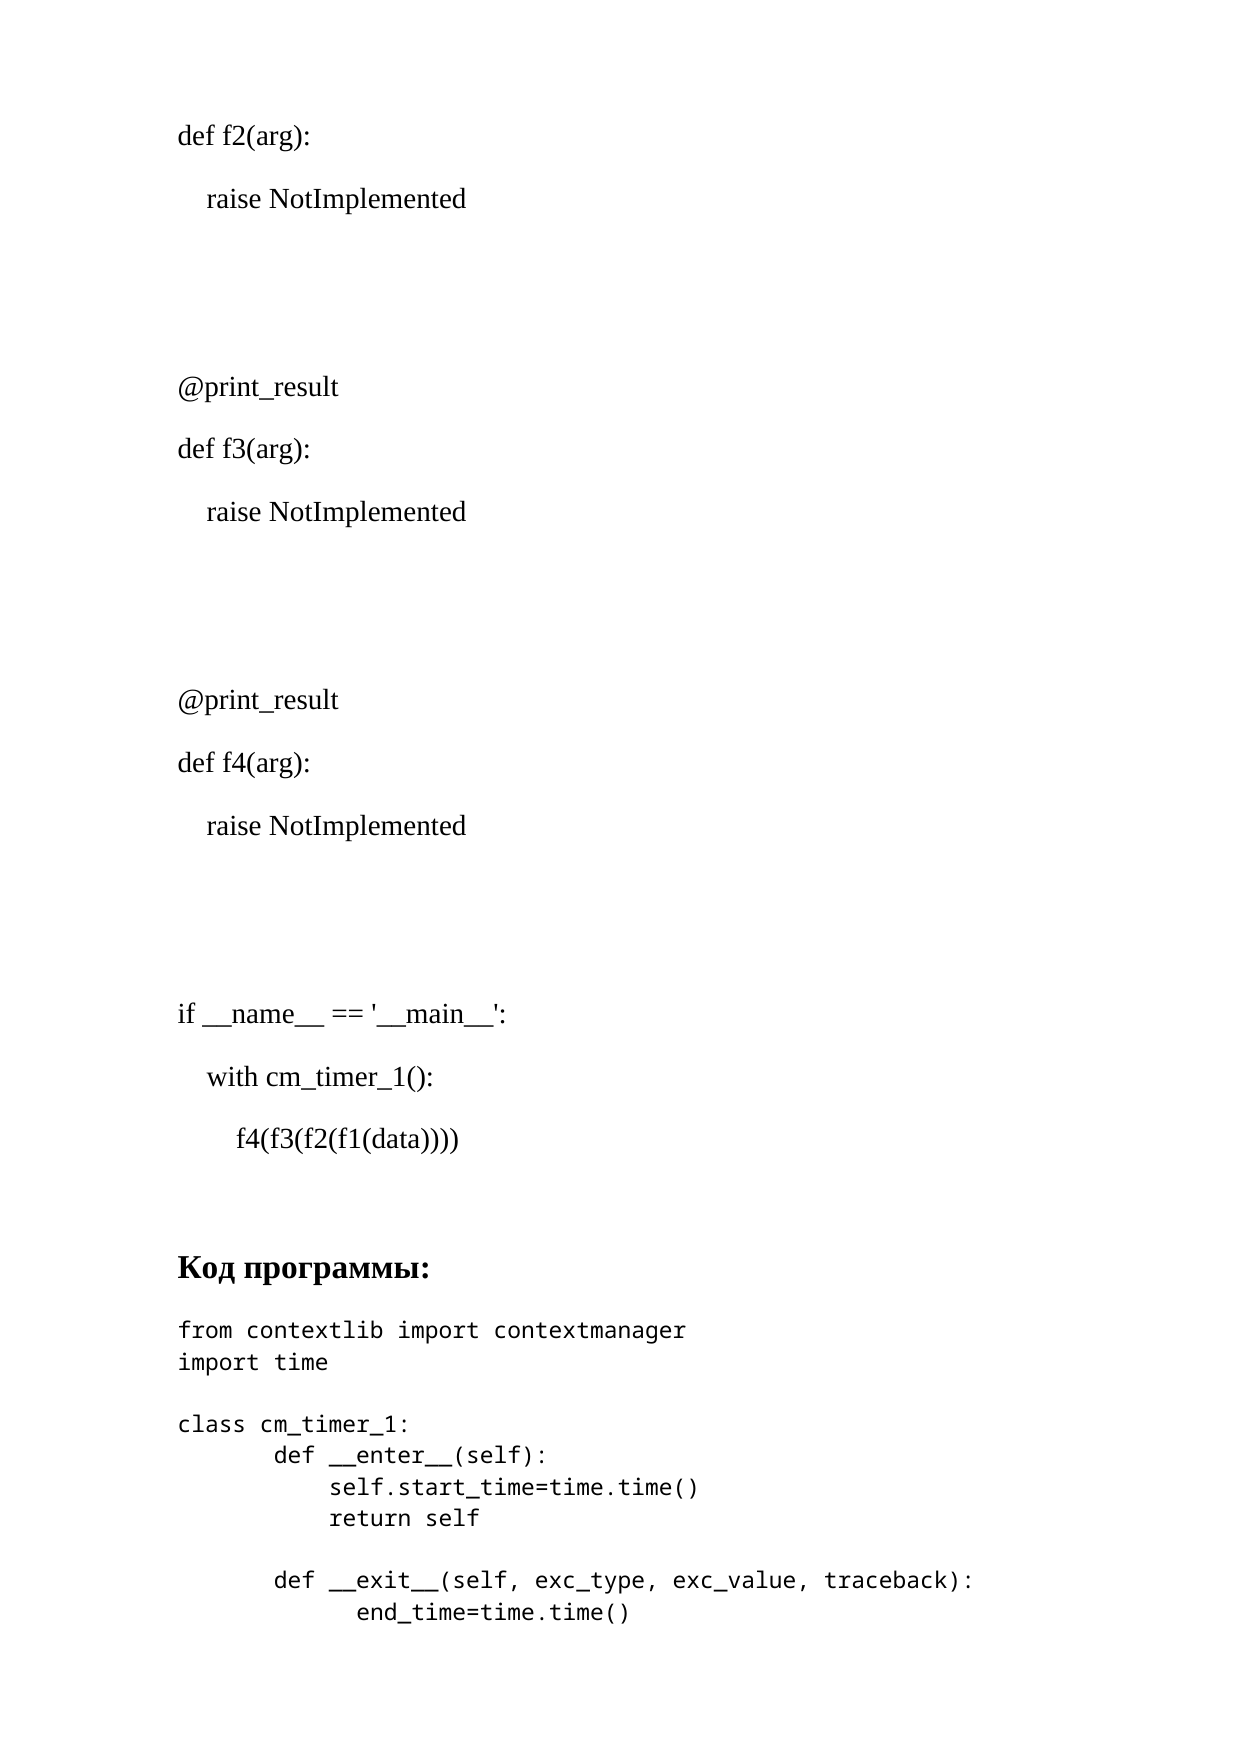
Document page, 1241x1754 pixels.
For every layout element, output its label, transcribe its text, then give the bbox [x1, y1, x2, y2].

text raise NotImplemented [177, 181, 1152, 214]
text from contextlib import contextmanager [177, 1314, 1152, 1346]
text def __enter__(self): [177, 1439, 1152, 1471]
text def f4(arg): [177, 745, 1152, 779]
text self.start_time=time.time() [177, 1471, 1152, 1502]
text @print_result [177, 369, 1152, 402]
text class cm_timer_1: [177, 1408, 1152, 1439]
text def f3(arg): [177, 432, 1152, 465]
text def __exit__(self, exc_type, exc_value, traceback): [177, 1564, 1152, 1596]
text raise NotImplemented [177, 494, 1152, 528]
text f4(f3(f2(f1(data)))) [177, 1121, 1152, 1155]
text raise NotImplemented [177, 808, 1152, 841]
text def f2(arg): [177, 118, 1152, 152]
text if __name__ == '__main__': [177, 996, 1152, 1029]
text @print_result [177, 682, 1152, 716]
text with cm_timer_1(): [177, 1059, 1152, 1092]
text Код программы: [177, 1247, 1152, 1285]
text end_time=time.time() [177, 1596, 1152, 1627]
text import time [177, 1346, 1152, 1377]
text return self [177, 1502, 1152, 1533]
